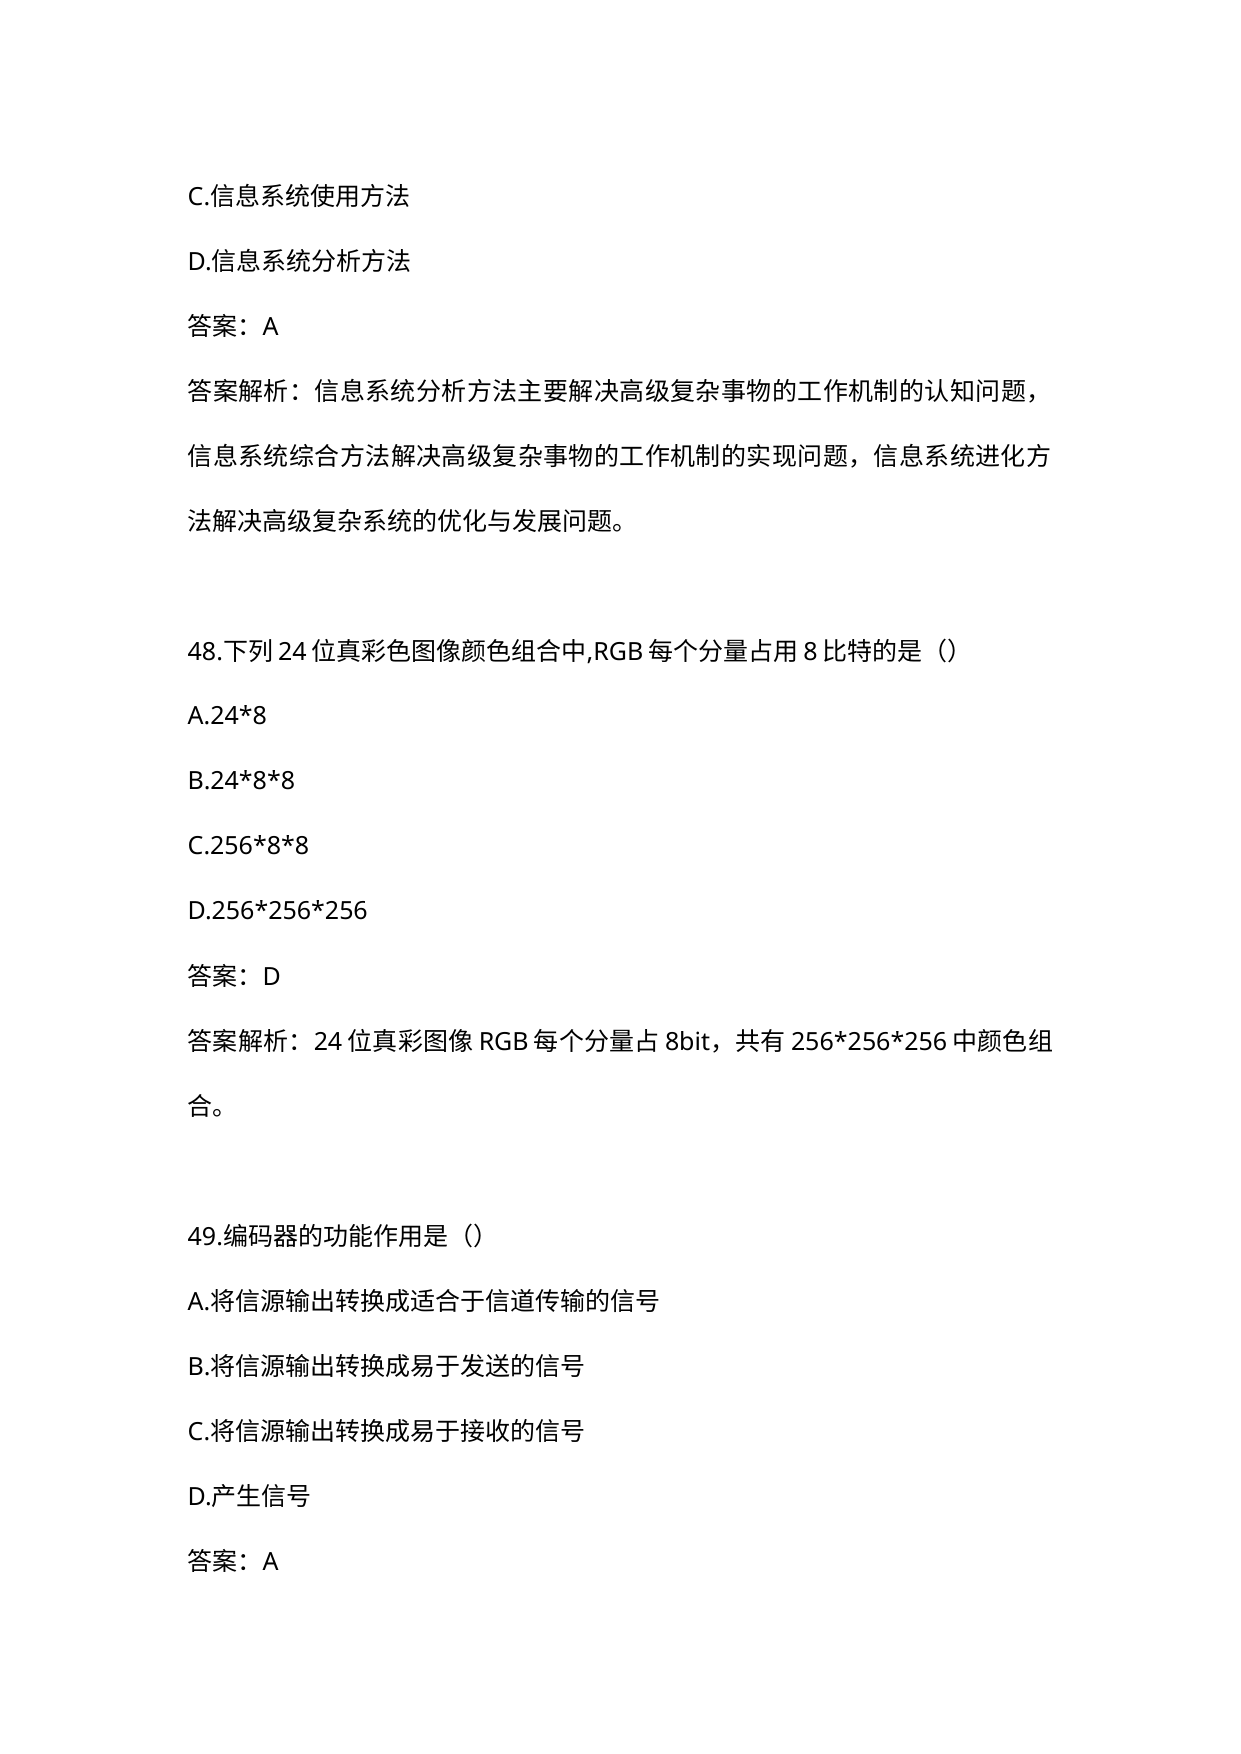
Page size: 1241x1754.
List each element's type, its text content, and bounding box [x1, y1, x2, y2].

text 答案：D [187, 942, 1053, 1007]
text A.24*8 [187, 682, 1053, 747]
text B.将信源输出转换成易于发送的信号 [187, 1332, 1053, 1397]
text C.256*8*8 [187, 812, 1053, 877]
text C.信息系统使用方法 [187, 162, 1053, 227]
text 48.下列24位真彩色图像颜色组合中,RGB每个分量占用8比特的是（） [187, 617, 1053, 682]
text 答案解析：24位真彩图像RGB每个分量占8bit，共有256*256*256中颜色组合。 [187, 1007, 1053, 1137]
text 答案：A [187, 1527, 1053, 1592]
text 答案：A [187, 292, 1053, 357]
text C.将信源输出转换成易于接收的信号 [187, 1397, 1053, 1462]
text D.256*256*256 [187, 877, 1053, 942]
text B.24*8*8 [187, 747, 1053, 812]
text 49.编码器的功能作用是（） [187, 1202, 1053, 1267]
text 答案解析：信息系统分析方法主要解决高级复杂事物的工作机制的认知问题，信息系统综合方法解决高级复杂事物的工作机制的实现问题，信息系统进化方法解决高级复杂系统的优化与发展问题。 [187, 357, 1053, 552]
text A.将信源输出转换成适合于信道传输的信号 [187, 1267, 1053, 1332]
text D.产生信号 [187, 1462, 1053, 1527]
text D.信息系统分析方法 [187, 227, 1053, 292]
